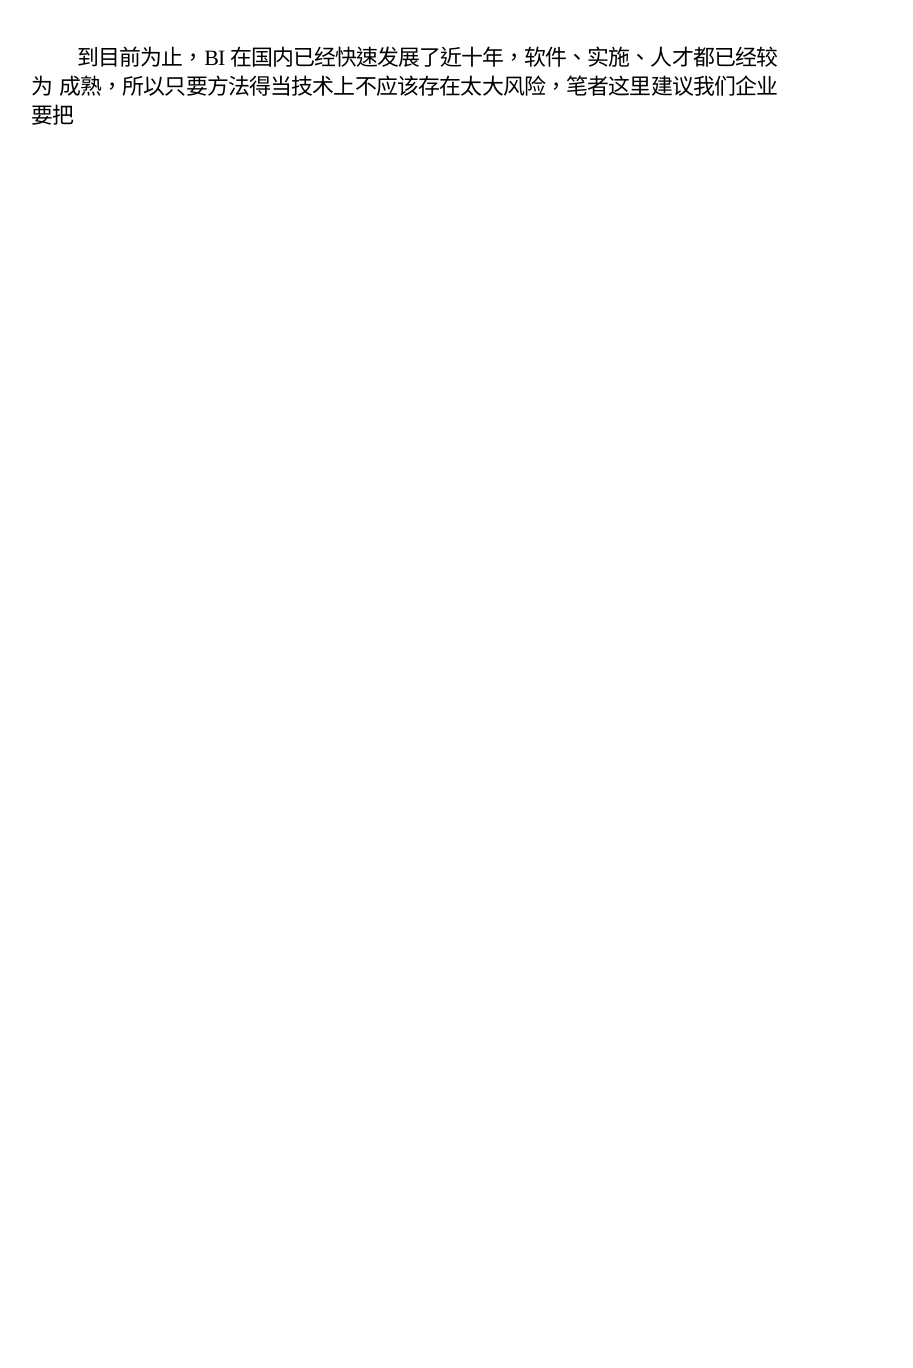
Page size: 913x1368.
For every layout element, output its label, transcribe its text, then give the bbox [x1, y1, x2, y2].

text 到目前为止，BI 在国内已经快速发展了近十年，软件、实施、人才都已经较为 成熟，所以只要方法得当技术上不应该存在太大风险，笔者这里建议我们企业要把 [31, 42, 796, 130]
